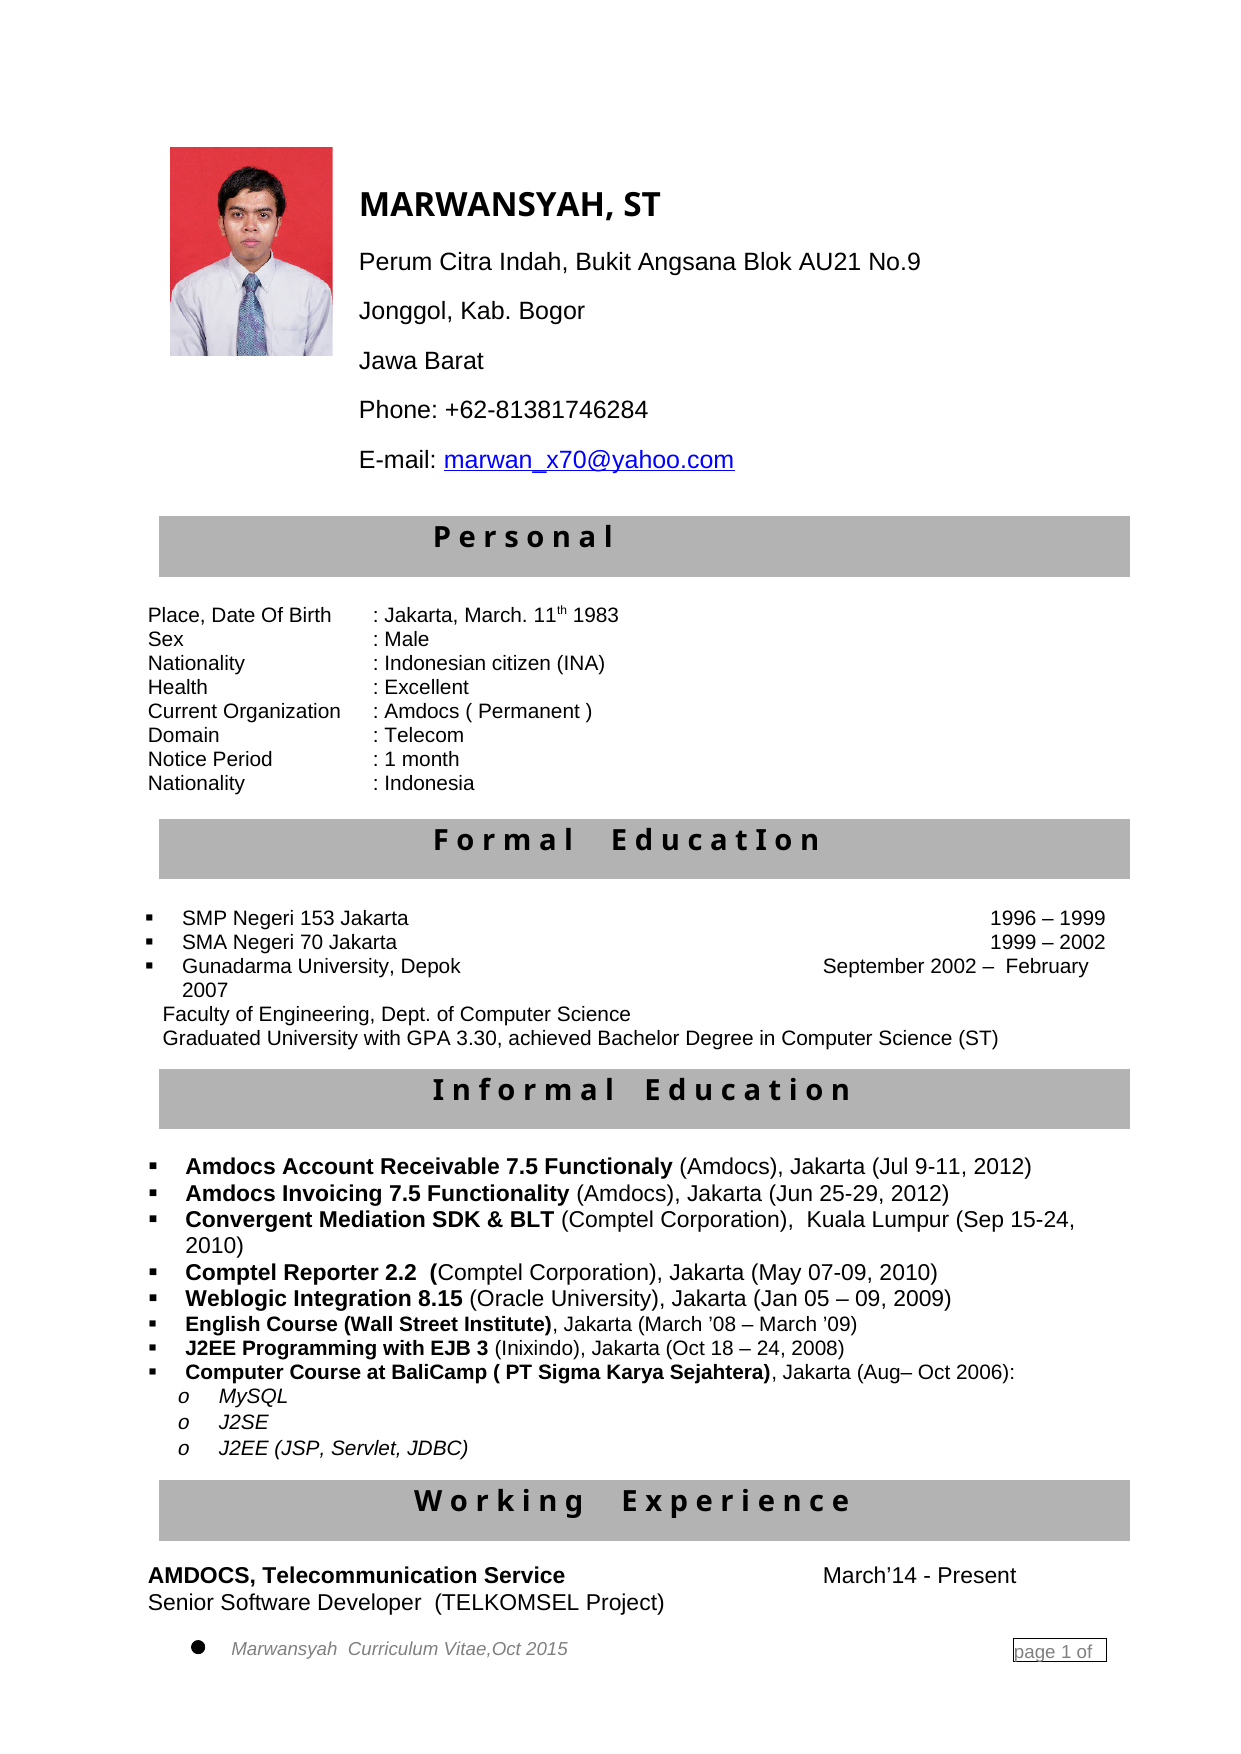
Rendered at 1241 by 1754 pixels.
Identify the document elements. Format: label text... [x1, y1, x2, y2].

list Computer Course at BaliCamp ( PT Sigma Karya Sejahtera), Jakarta (Aug– Oct 2006): [148, 1359, 1107, 1384]
list J2SE [177, 1409, 1107, 1435]
text AMDOCS, Telecommunication Service March’14 - Present [148, 1562, 1107, 1589]
table_header I n f o r m a l E d u c a t i o n [159, 1069, 1130, 1129]
text Domain : Telecom [148, 723, 1107, 747]
table_header F o r m a l E d u c a t I o n [159, 819, 1130, 879]
list SMP Negeri 153 Jakarta 1996 – 1999 [144, 906, 1107, 930]
text Current Organization : Amdocs ( Permanent ) [148, 699, 1107, 723]
picture [170, 147, 333, 356]
list J2EE (JSP, Servlet, JDBC) [177, 1435, 1107, 1461]
list Gunadarma University, Depok September 2002 – February 2007 [144, 954, 1107, 1002]
text Notice Period : 1 month [148, 747, 1107, 771]
list English Course (Wall Street Institute), Jakarta (March ’08 – March ’09) [148, 1311, 1107, 1336]
text Health : Excellent [148, 675, 1107, 699]
list J2EE Programming with EJB 3 (Inixindo), Jakarta (Oct 18 – 24, 2008) [148, 1336, 1107, 1359]
list Convergent Mediation SDK & BLT (Comptel Corporation), Kuala Lumpur (Sep 15-24, 2010) [148, 1206, 1107, 1259]
list MySQL [177, 1384, 1107, 1409]
text Sex : Male [148, 627, 1107, 651]
text Graduated University with GPA 3.30, achieved Bachelor Degree in Computer Science (ST) [162, 1026, 1107, 1050]
text Nationality : Indonesia [148, 771, 1107, 795]
text Faculty of Engineering, Dept. of Computer Science [162, 1002, 1107, 1026]
table_header [159, 148, 347, 495]
list Weblogic Integration 8.15 (Oracle University), Jakarta (Jan 05 – 09, 2009) [148, 1285, 1107, 1311]
table_header W o r k i n g E x p e r i e n c e [159, 1480, 1130, 1541]
text Place, Date Of Birth : Jakarta, March. 11th 1983 [148, 603, 1107, 627]
text Nationality : Indonesian citizen (INA) [148, 651, 1107, 675]
table_header MARWANSYAH, ST Perum Citra Indah, Bukit Angsana Blok AU21 No.9 Jonggol, Kab. Bogor Jawa Barat Phone: +62-81381746284 E-mail: marwan_x70@yahoo.com [348, 148, 1130, 495]
text Senior Software Developer (TELKOMSEL Project) [148, 1589, 1107, 1615]
list Amdocs Account Receivable 7.5 Functionaly (Amdocs), Jakarta (Jul 9-11, 2012) [148, 1153, 1107, 1180]
list Amdocs Invoicing 7.5 Functionality (Amdocs), Jakarta (Jun 25-29, 2012) [148, 1180, 1107, 1206]
list Comptel Reporter 2.2 (Comptel Corporation), Jakarta (May 07-09, 2010) [148, 1259, 1107, 1285]
table_header P e r s o n a l [159, 516, 1130, 577]
list SMA Negeri 70 Jakarta 1999 – 2002 [144, 930, 1107, 954]
